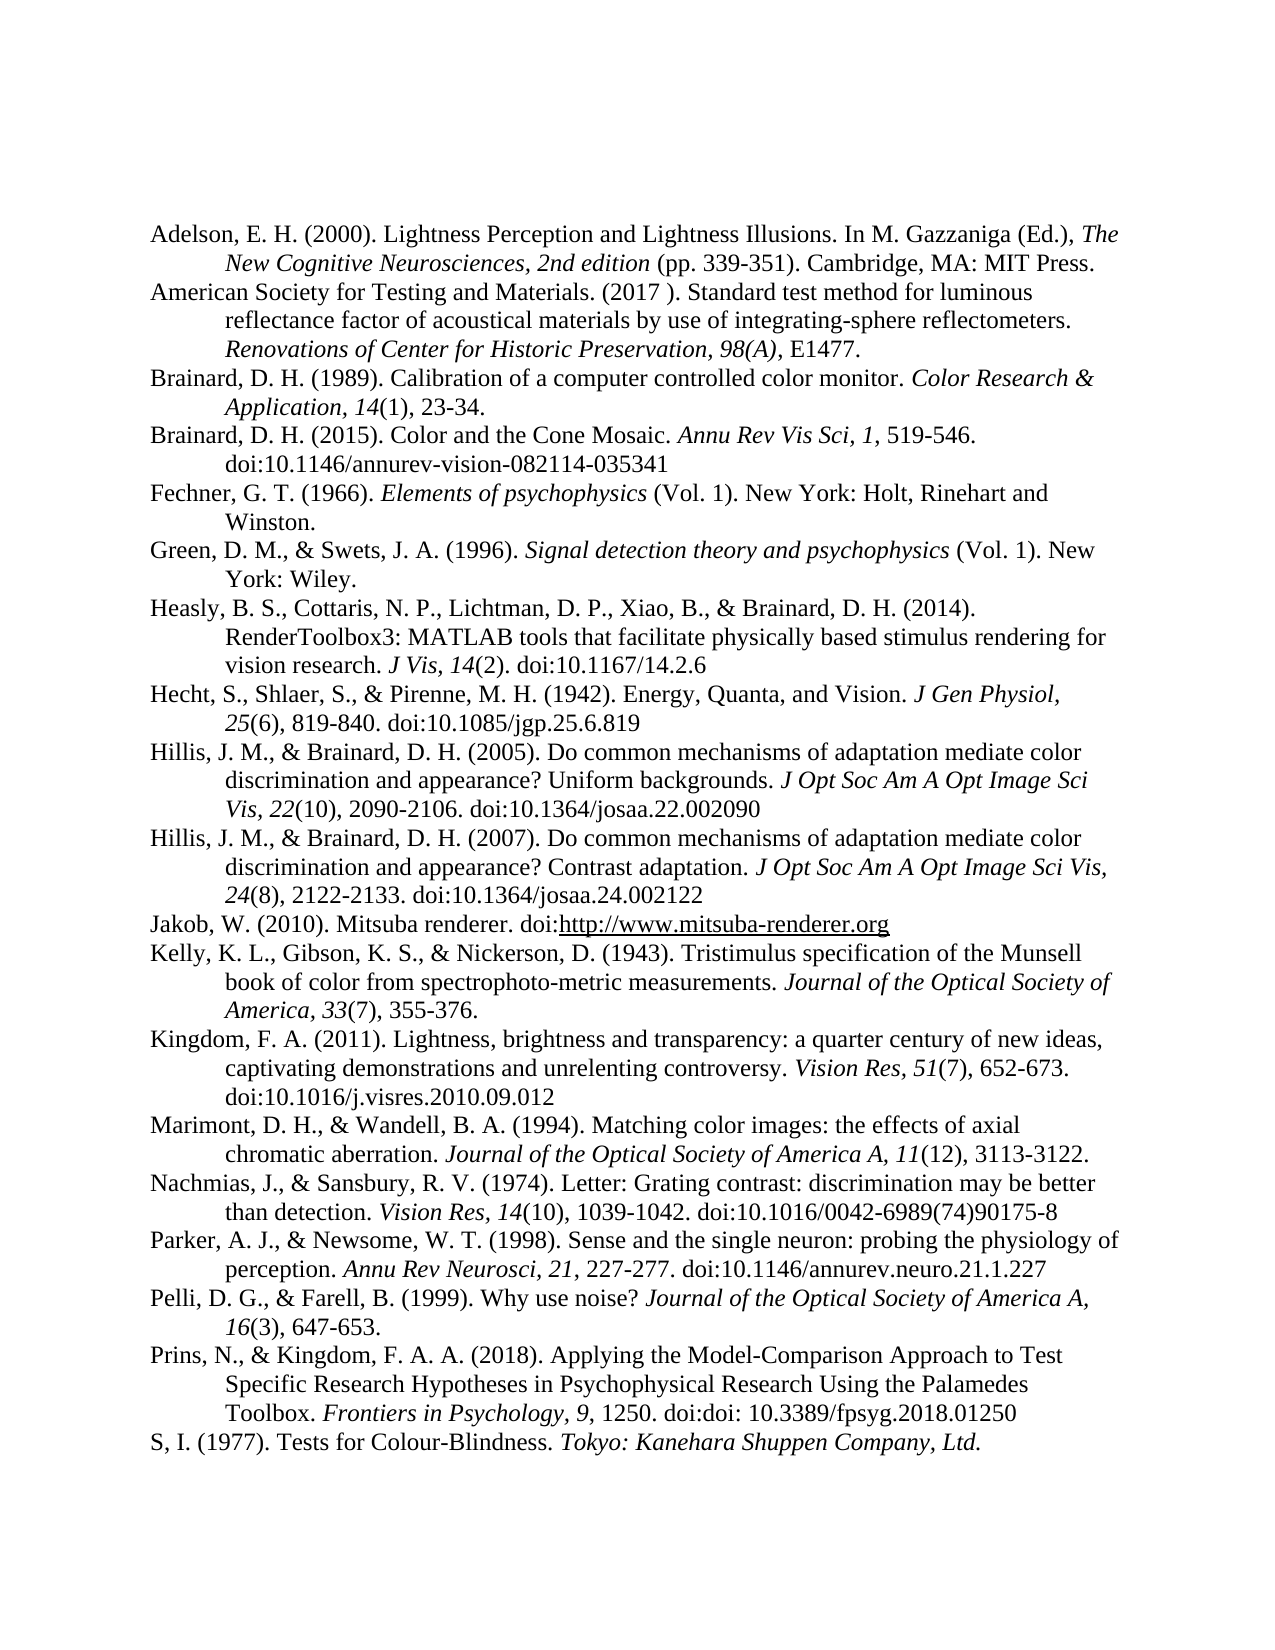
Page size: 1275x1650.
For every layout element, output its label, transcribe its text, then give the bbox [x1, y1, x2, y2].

text Adelson, E. H. (2000). Lightness Perception and Lightness Illusions. In M. Gazzaniga (Ed.), The New Cognitive Neurosciences, 2nd edition (pp. 339-351). Cambridge, MA: MIT Press. [150, 219, 1125, 277]
text Hillis, J. M., & Brainard, D. H. (2005). Do common mechanisms of adaptation mediate color discrimination and appearance? Uniform backgrounds. J Opt Soc Am A Opt Image Sci Vis, 22(10), 2090-2106. doi:10.1364/josaa.22.002090 [150, 737, 1125, 823]
text American Society for Testing and Materials. (2017 ). Standard test method for luminous reflectance factor of acoustical materials by use of integrating-sphere reflectometers. Renovations of Center for Historic Preservation, 98(A), E1477. [150, 277, 1125, 363]
text Prins, N., & Kingdom, F. A. A. (2018). Applying the Model-Comparison Approach to Test Specific Research Hypotheses in Psychophysical Research Using the Palamedes Toolbox. Frontiers in Psychology, 9, 1250. doi:doi: 10.3389/fpsyg.2018.01250 [150, 1341, 1125, 1427]
text Green, D. M., & Swets, J. A. (1996). Signal detection theory and psychophysics (Vol. 1). New York: Wiley. [150, 536, 1125, 593]
text Pelli, D. G., & Farell, B. (1999). Why use noise? Journal of the Optical Society of America A, 16(3), 647-653. [150, 1283, 1125, 1341]
text Hillis, J. M., & Brainard, D. H. (2007). Do common mechanisms of adaptation mediate color discrimination and appearance? Contrast adaptation. J Opt Soc Am A Opt Image Sci Vis, 24(8), 2122-2133. doi:10.1364/josaa.24.002122 [150, 823, 1125, 909]
text Kelly, K. L., Gibson, K. S., & Nickerson, D. (1943). Tristimulus specification of the Munsell book of color from spectrophoto-metric measurements. Journal of the Optical Society of America, 33(7), 355-376. [150, 938, 1125, 1024]
text Brainard, D. H. (2015). Color and the Cone Mosaic. Annu Rev Vis Sci, 1, 519-546. doi:10.1146/annurev-vision-082114-035341 [150, 421, 1125, 478]
text Hecht, S., Shlaer, S., & Pirenne, M. H. (1942). Energy, Quanta, and Vision. J Gen Physiol, 25(6), 819-840. doi:10.1085/jgp.25.6.819 [150, 679, 1125, 737]
text Marimont, D. H., & Wandell, B. A. (1994). Matching color images: the effects of axial chromatic aberration. Journal of the Optical Society of America A, 11(12), 3113-3122. [150, 1111, 1125, 1168]
text Heasly, B. S., Cottaris, N. P., Lichtman, D. P., Xiao, B., & Brainard, D. H. (2014). RenderToolbox3: MATLAB tools that facilitate physically based stimulus rendering for vision research. J Vis, 14(2). doi:10.1167/14.2.6 [150, 593, 1125, 679]
text Jakob, W. (2010). Mitsuba renderer. doi:http://www.mitsuba-renderer.org [150, 909, 1125, 938]
text Nachmias, J., & Sansbury, R. V. (1974). Letter: Grating contrast: discrimination may be better than detection. Vision Res, 14(10), 1039-1042. doi:10.1016/0042-6989(74)90175-8 [150, 1168, 1125, 1226]
text Kingdom, F. A. (2011). Lightness, brightness and transparency: a quarter century of new ideas, captivating demonstrations and unrelenting controversy. Vision Res, 51(7), 652-673. doi:10.1016/j.visres.2010.09.012 [150, 1024, 1125, 1111]
text S, I. (1977). Tests for Colour-Blindness. Tokyo: Kanehara Shuppen Company, Ltd. [150, 1427, 1125, 1456]
text Fechner, G. T. (1966). Elements of psychophysics (Vol. 1). New York: Holt, Rinehart and Winston. [150, 478, 1125, 536]
text Brainard, D. H. (1989). Calibration of a computer controlled color monitor. Color Research & Application, 14(1), 23-34. [150, 363, 1125, 421]
text Parker, A. J., & Newsome, W. T. (1998). Sense and the single neuron: probing the physiology of perception. Annu Rev Neurosci, 21, 227-277. doi:10.1146/annurev.neuro.21.1.227 [150, 1226, 1125, 1283]
